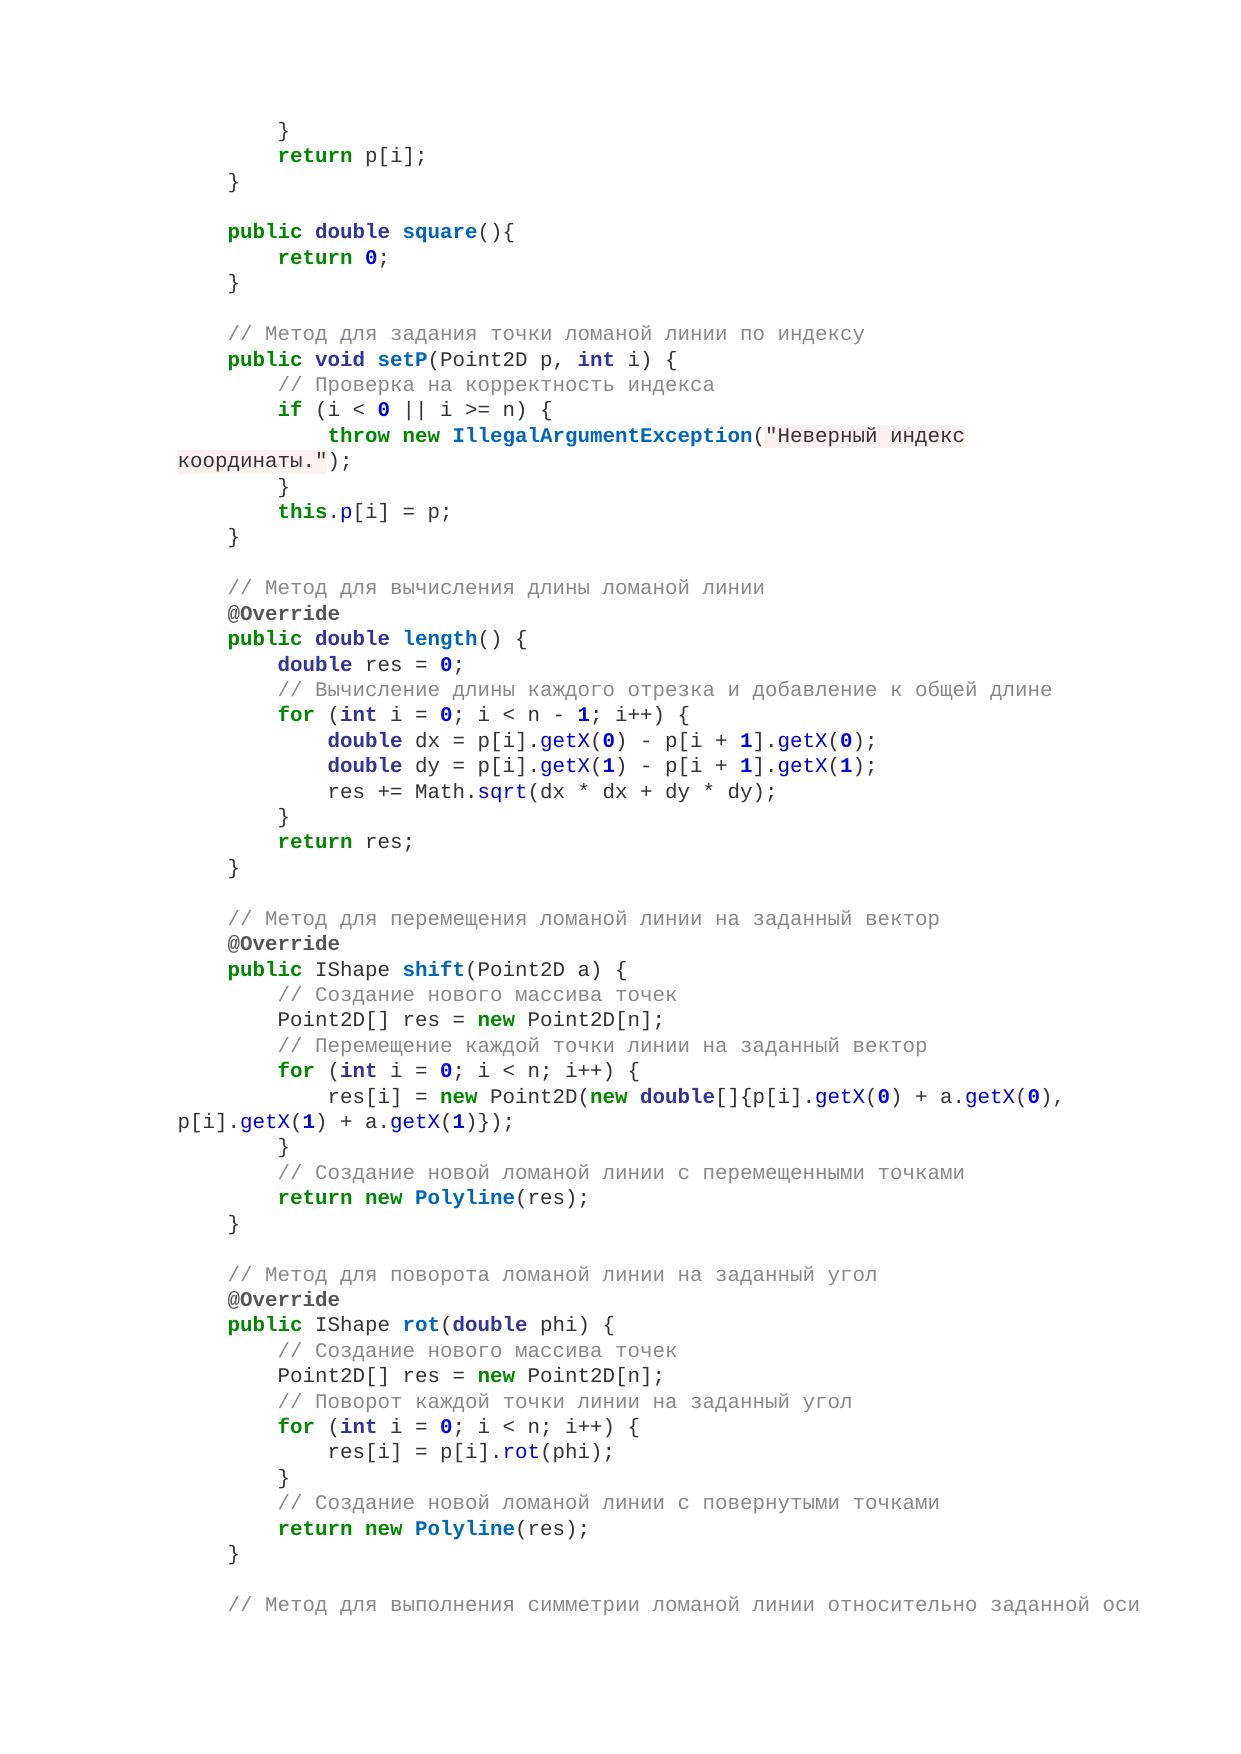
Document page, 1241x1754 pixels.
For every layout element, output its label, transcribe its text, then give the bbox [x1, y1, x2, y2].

text // Создание новой ломаной линии с перемещенными точками [177, 1160, 1152, 1186]
text } [177, 1541, 1152, 1567]
text } [177, 1135, 1152, 1160]
text res[i] = new Point2D(new double[]{p[i].getX(0) + a.getX(0), p[i].getX(1) + a.getX(1)}); [177, 1084, 1152, 1135]
text this.p[i] = p; [177, 499, 1152, 525]
text // Поворот каждой точки линии на заданный угол [177, 1389, 1152, 1414]
text // Метод для поворота ломаной линии на заданный угол [177, 1262, 1152, 1287]
text res += Math.sqrt(dx * dx + dy * dy); [177, 779, 1152, 804]
text public double length() { [177, 626, 1152, 652]
text double dy = p[i].getX(1) - p[i + 1].getX(1); [177, 753, 1152, 779]
text return new Polyline(res); [177, 1186, 1152, 1211]
text // Перемещение каждой точки линии на заданный вектор [177, 1033, 1152, 1058]
text return new Polyline(res); [177, 1516, 1152, 1541]
text } [177, 1465, 1152, 1491]
text public IShape rot(double phi) { [177, 1313, 1152, 1338]
text // Метод для перемещения ломаной линии на заданный вектор [177, 906, 1152, 931]
text return p[i]; [177, 143, 1152, 169]
text } [177, 804, 1152, 830]
text @Override [177, 601, 1152, 626]
text return 0; [177, 245, 1152, 271]
text double res = 0; [177, 652, 1152, 677]
text return res; [177, 830, 1152, 855]
text public IShape shift(Point2D a) { [177, 957, 1152, 982]
text double dx = p[i].getX(0) - p[i + 1].getX(0); [177, 728, 1152, 753]
text for (int i = 0; i < n; i++) { [177, 1414, 1152, 1440]
text } [177, 525, 1152, 550]
text for (int i = 0; i < n; i++) { [177, 1058, 1152, 1084]
text public void setP(Point2D p, int i) { [177, 347, 1152, 372]
text } [177, 271, 1152, 296]
text @Override [177, 931, 1152, 957]
text for (int i = 0; i < n - 1; i++) { [177, 703, 1152, 728]
text res[i] = p[i].rot(phi); [177, 1440, 1152, 1465]
text public double square(){ [177, 220, 1152, 245]
text @Override [177, 1287, 1152, 1313]
text } [177, 855, 1152, 881]
text // Метод для выполнения симметрии ломаной линии относительно заданной оси [177, 1592, 1152, 1618]
text // Создание нового массива точек [177, 1338, 1152, 1363]
text Point2D[] res = new Point2D[n]; [177, 1008, 1152, 1033]
text // Создание нового массива точек [177, 982, 1152, 1008]
text // Вычисление длины каждого отрезка и добавление к общей длине [177, 677, 1152, 703]
text // Создание новой ломаной линии с повернутыми точками [177, 1491, 1152, 1516]
text throw new IllegalArgumentException("Неверный индекс координаты."); [177, 423, 1152, 474]
text } [177, 118, 1152, 143]
text Point2D[] res = new Point2D[n]; [177, 1363, 1152, 1389]
text // Метод для задания точки ломаной линии по индексу [177, 321, 1152, 347]
text } [177, 474, 1152, 499]
text } [177, 169, 1152, 194]
text // Метод для вычисления длины ломаной линии [177, 576, 1152, 601]
text if (i < 0 || i >= n) { [177, 398, 1152, 423]
text // Проверка на корректность индекса [177, 372, 1152, 398]
text } [177, 1211, 1152, 1236]
